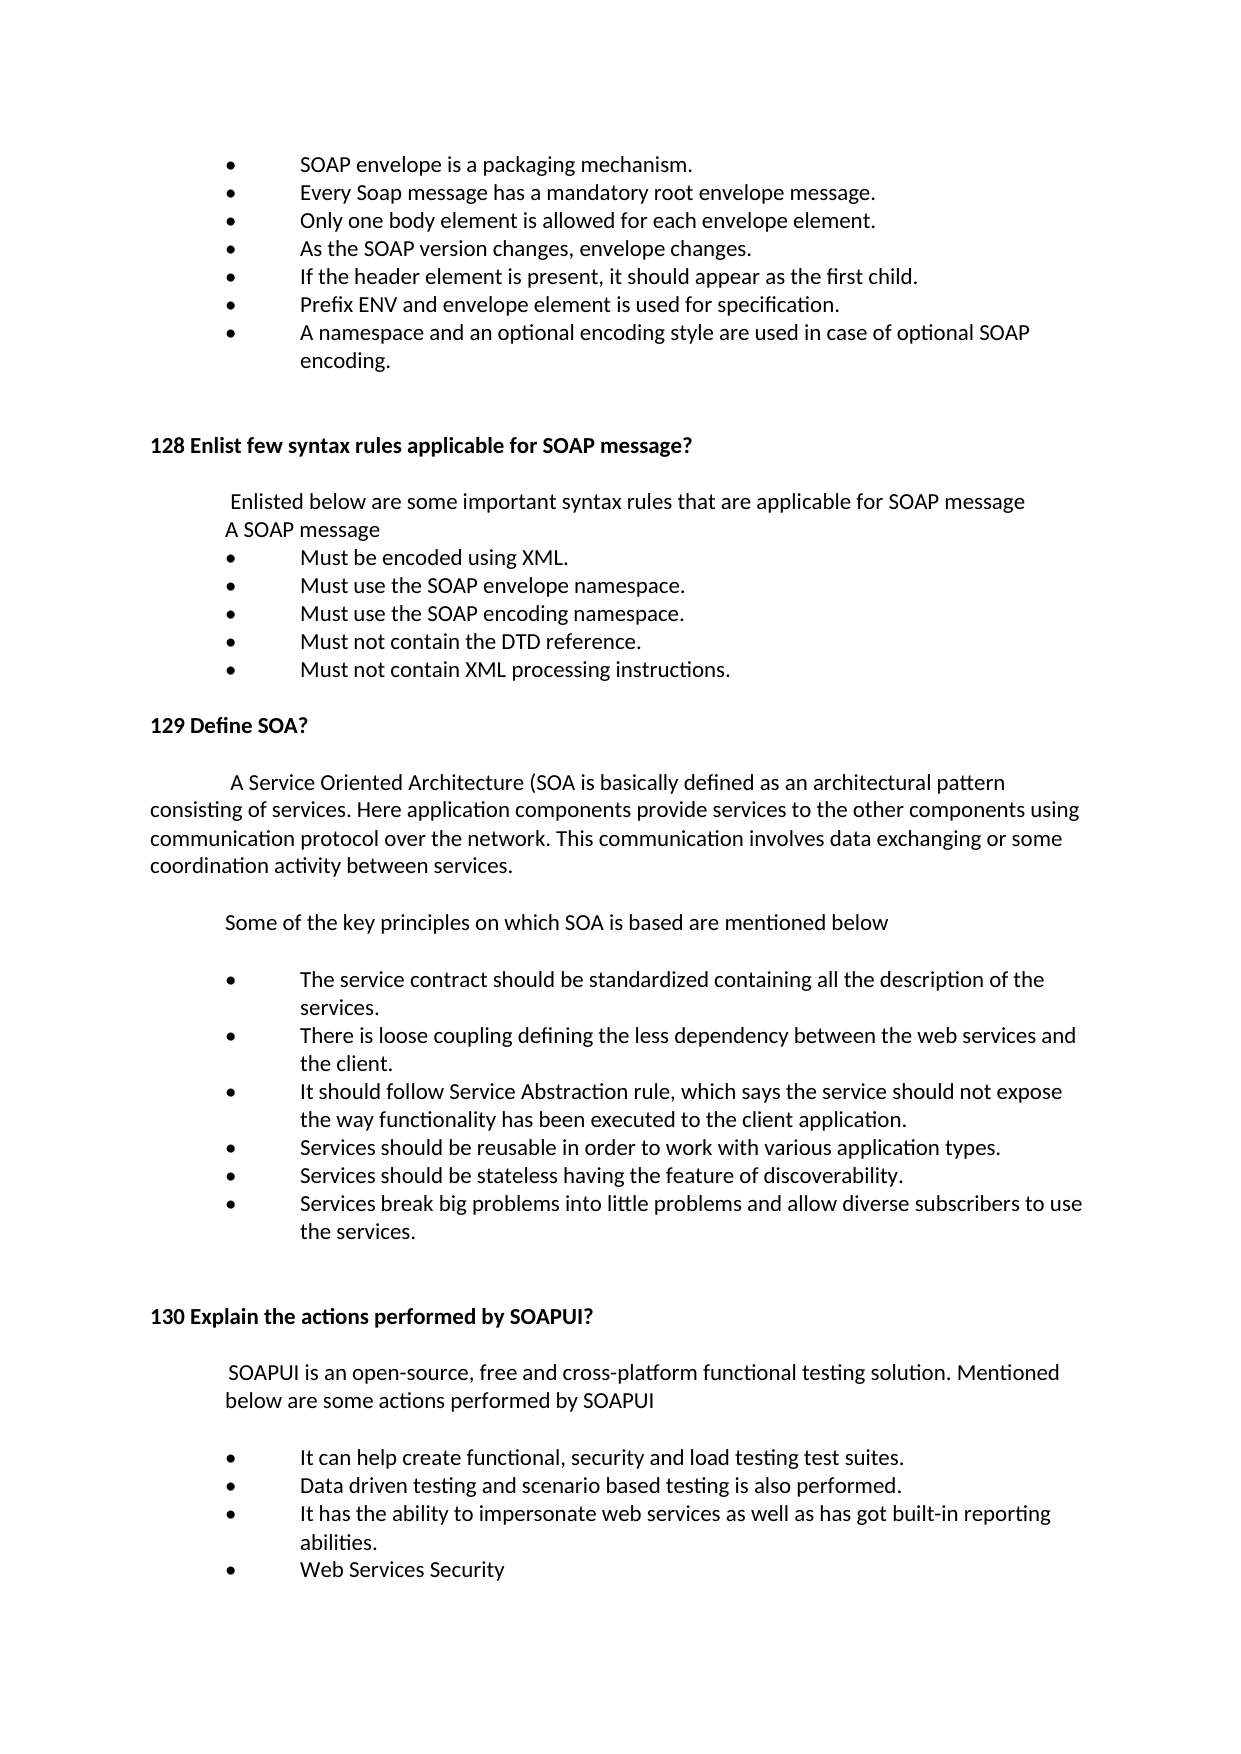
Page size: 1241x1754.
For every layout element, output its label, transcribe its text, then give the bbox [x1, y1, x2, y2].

list Services should be reusable in order to work with various application types. [225, 1133, 1090, 1161]
text • Must not contain XML processing instructions. [150, 656, 1090, 683]
list Every Soap message has a mandatory root envelope message. [225, 178, 1090, 206]
text • Must not contain the DTD reference. [150, 627, 1090, 656]
list As the SOAP version changes, envelope changes. [225, 234, 1090, 262]
text • Must be encoded using XML. [150, 543, 1090, 571]
list A namespace and an optional encoding style are used in case of optional SOAP encoding. [225, 318, 1090, 374]
text Enlisted below are some important syntax rules that are applicable for SOAP message [150, 487, 1090, 515]
list The service contract should be standardized containing all the description of the services. [225, 965, 1090, 1021]
text A Service Oriented Architecture (SOA is basically defined as an architectural pattern consisting of services. Here application components provide services to the other components using communication protocol over the network. This communication involves data exchanging or some coordination activity between services. [150, 768, 1090, 880]
list Web Services Security [225, 1556, 1090, 1584]
list If the header element is present, it should appear as the first child. [225, 262, 1090, 290]
text 130 Explain the actions performed by SOAPUI? [150, 1302, 1090, 1330]
list Data driven testing and scenario based testing is also performed. [225, 1472, 1090, 1499]
text Some of the key principles on which SOA is based are mentioned below [150, 908, 1090, 936]
text • Must use the SOAP encoding namespace. [150, 599, 1090, 627]
list It should follow Service Abstraction rule, which says the service should not expose the way functionality has been executed to the client application. [225, 1077, 1090, 1133]
text 128 Enlist few syntax rules applicable for SOAP message? [150, 431, 1090, 459]
text SOAPUI is an open-source, free and cross-platform functional testing solution. Mentioned below are some actions performed by SOAPUI [225, 1358, 1090, 1414]
list There is loose coupling defining the less dependency between the web services and the client. [225, 1021, 1090, 1077]
list Services should be stateless having the feature of discoverability. [225, 1161, 1090, 1189]
text A SOAP message [150, 515, 1090, 543]
list Prefix ENV and envelope element is used for specification. [225, 290, 1090, 318]
list Services break big problems into little problems and allow diverse subscribers to use the services. [225, 1189, 1090, 1245]
text 129 Define SOA? [150, 712, 1090, 739]
list Only one body element is allowed for each envelope element. [225, 206, 1090, 234]
text • Must use the SOAP envelope namespace. [150, 571, 1090, 599]
list It has the ability to impersonate web services as well as has got built-in reporting abilities. [225, 1499, 1090, 1556]
list SOAP envelope is a packaging mechanism. [225, 150, 1090, 178]
list It can help create functional, security and load testing test suites. [225, 1443, 1090, 1472]
